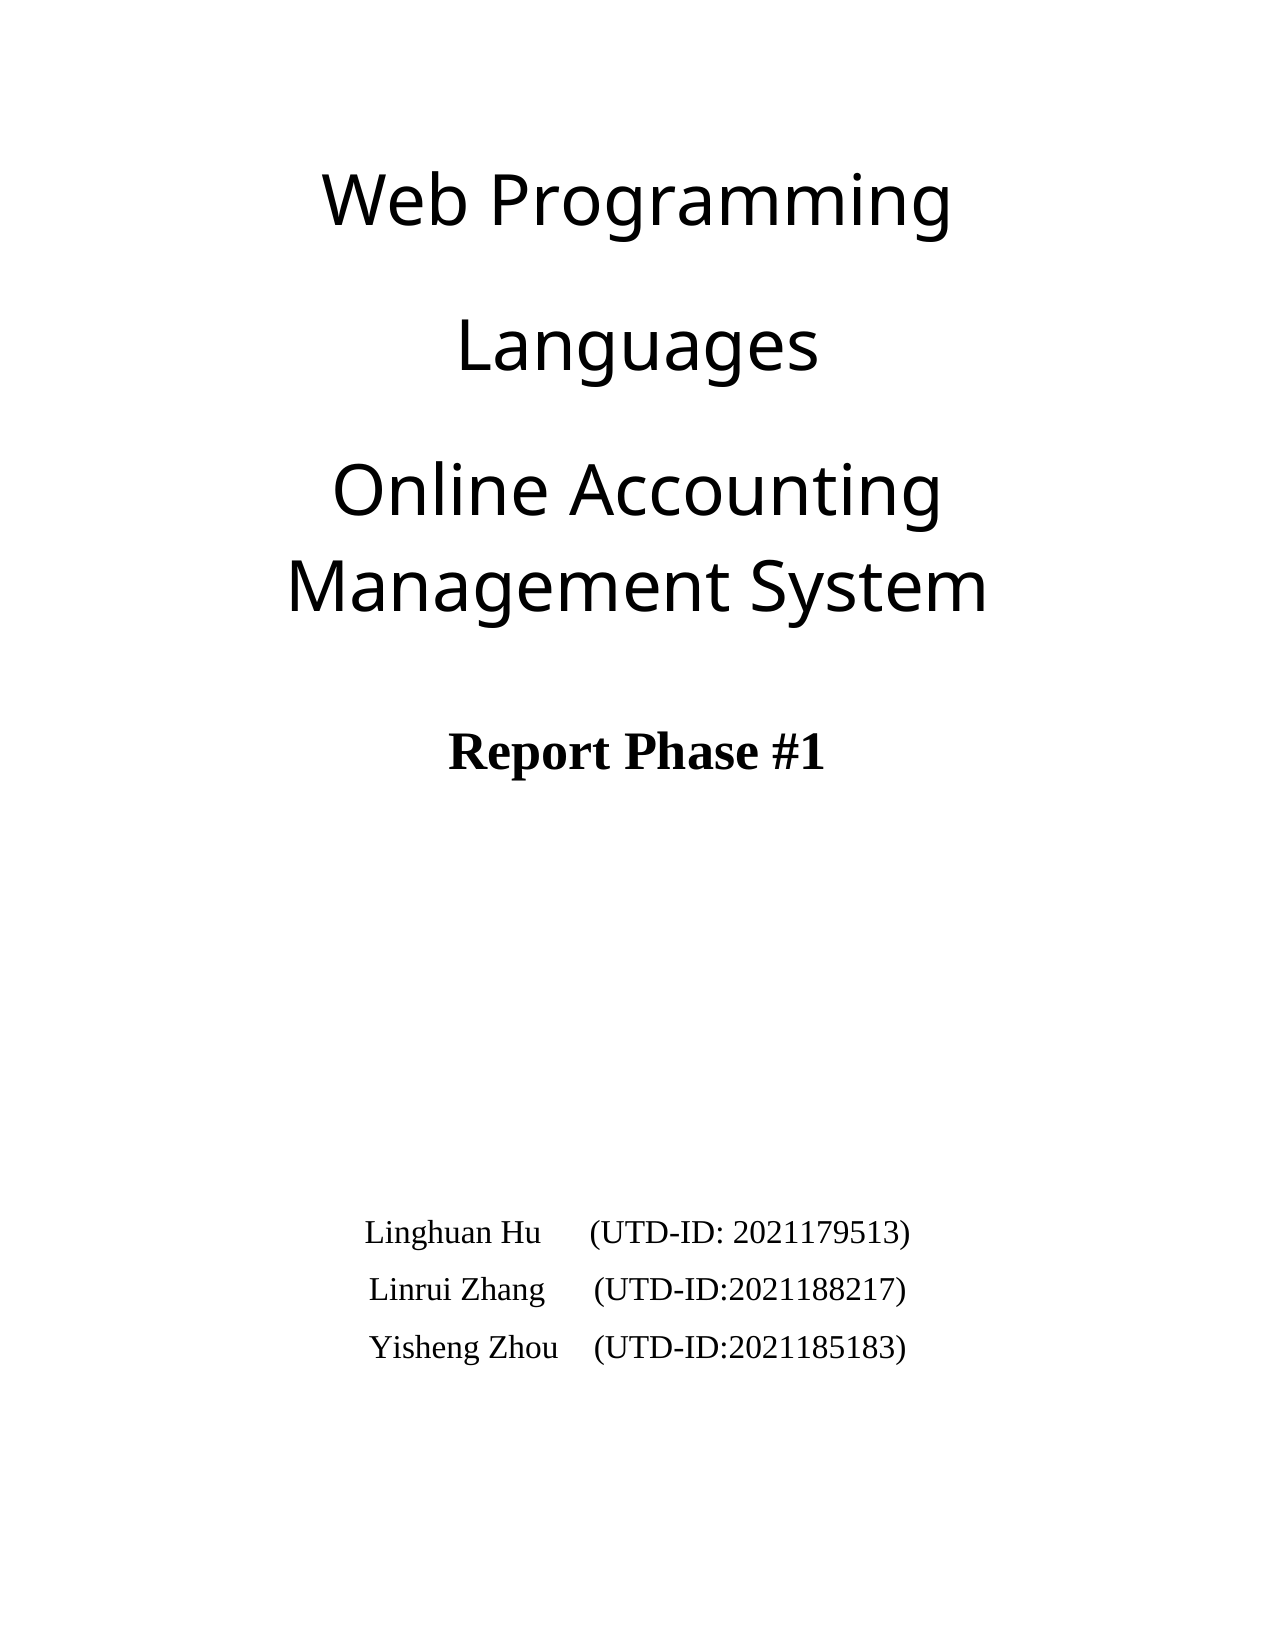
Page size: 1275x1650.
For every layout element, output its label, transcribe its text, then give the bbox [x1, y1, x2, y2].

text Linrui Zhang (UTD-ID:2021188217) [150, 1269, 1125, 1308]
text Online Accounting Management System [150, 439, 1125, 632]
text Yisheng Zhou (UTD-ID:2021185183) [150, 1327, 1125, 1365]
text Linghuan Hu (UTD-ID: 2021179513) [150, 1212, 1125, 1250]
text Web Programming Languages [150, 150, 1125, 391]
text Report Phase #1 [150, 718, 1125, 781]
